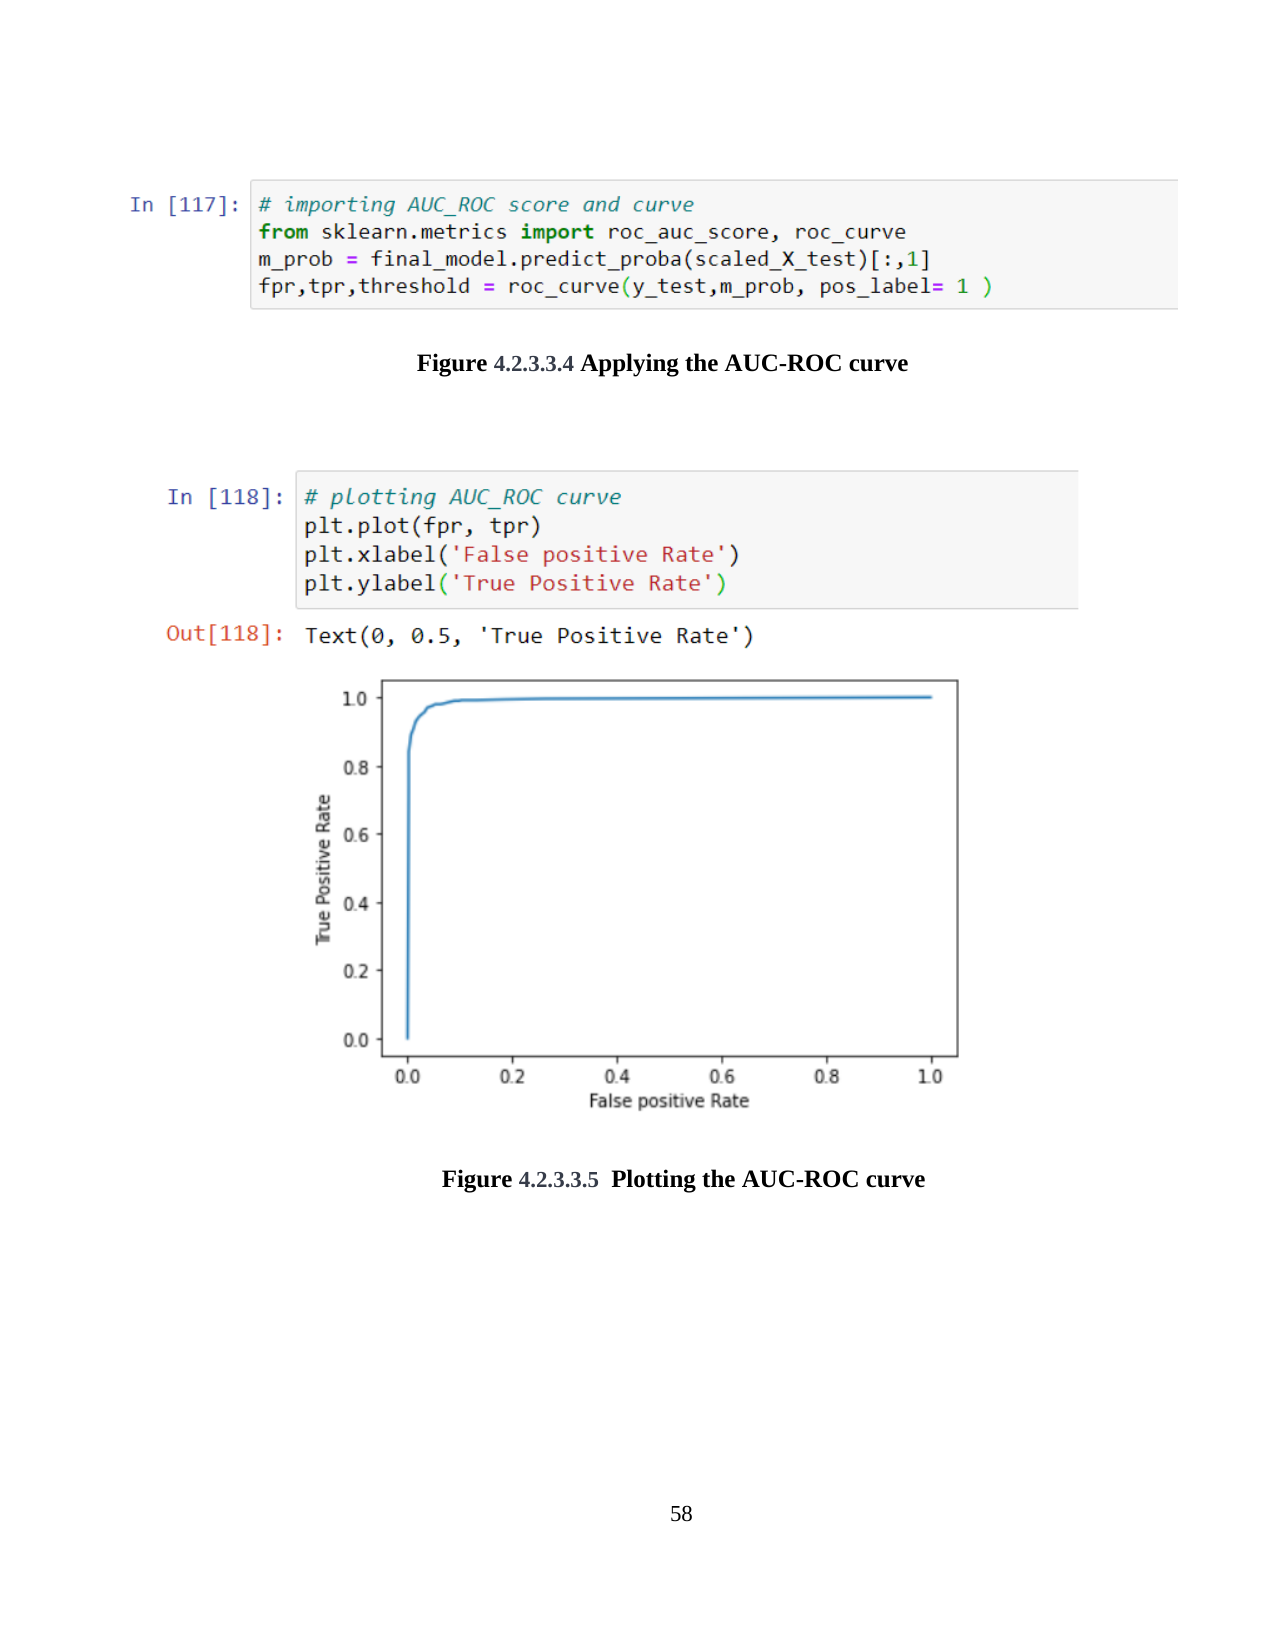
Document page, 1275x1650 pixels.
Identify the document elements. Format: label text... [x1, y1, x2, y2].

text Figure 4.2.3.3.4 Applying the AUC-ROC curve [117, 348, 1250, 376]
picture [158, 463, 1079, 1135]
picture [116, 156, 1178, 319]
text Figure 4.2.3.3.5 Plotting the AUC-ROC curve [117, 1164, 1250, 1193]
